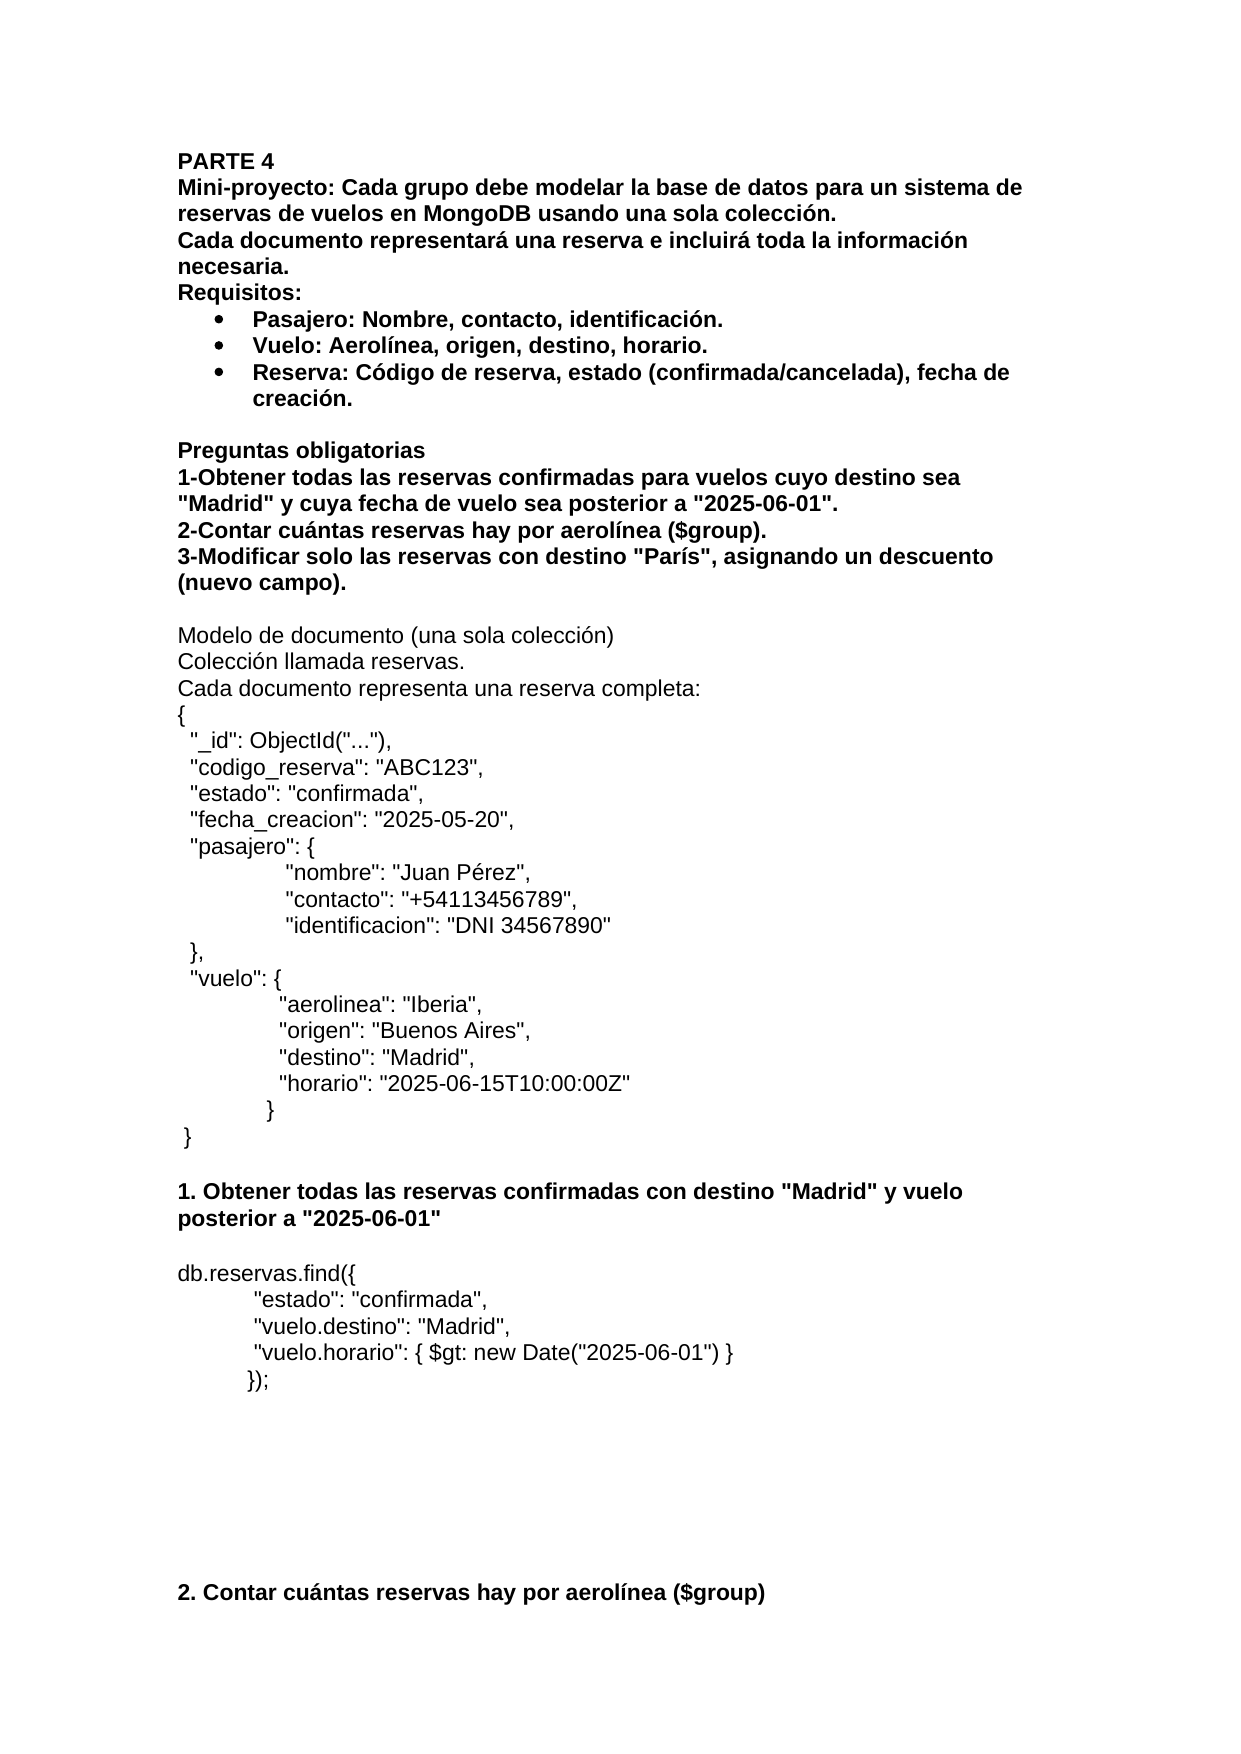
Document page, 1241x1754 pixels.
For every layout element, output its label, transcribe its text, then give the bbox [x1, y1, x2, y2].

text "nombre": "Juan Pérez", [177, 859, 1063, 886]
text "destino": "Madrid", [177, 1044, 1063, 1070]
text Cada documento representa una reserva completa: [177, 675, 1063, 701]
text }); [177, 1366, 1063, 1392]
text "horario": "2025-06-15T10:00:00Z" [177, 1070, 1063, 1096]
text "pasajero": { [177, 833, 1063, 859]
text "identificacion": "DNI 34567890" [177, 912, 1063, 938]
text Mini-proyecto: Cada grupo debe modelar la base de datos para un sistema de reservas de vuelos en MongoDB usando una sola colección. [177, 174, 1063, 227]
text "fecha_creacion": "2025-05-20", [177, 806, 1063, 833]
text 1. Obtener todas las reservas confirmadas con destino "Madrid" y vuelo posterior a "2025-06-01" [177, 1178, 1063, 1231]
text }, [177, 938, 1063, 964]
text "estado": "confirmada", [177, 1286, 1063, 1313]
text "estado": "confirmada", [177, 780, 1063, 806]
text Modelo de documento (una sola colección) [177, 622, 1063, 648]
text "_id": ObjectId("..."), [177, 727, 1063, 754]
text db.reservas.find({ [177, 1260, 1063, 1286]
text "vuelo": { [177, 964, 1063, 991]
text } [177, 1123, 1063, 1149]
text 2-Contar cuántas reservas hay por aerolínea ($group). [177, 517, 1063, 543]
text Preguntas obligatorias [177, 437, 1063, 464]
list Reserva: Código de reserva, estado (confirmada/cancelada), fecha de creación. [215, 358, 1063, 411]
text "vuelo.destino": "Madrid", [177, 1313, 1063, 1339]
text "aerolinea": "Iberia", [177, 991, 1063, 1017]
text "origen": "Buenos Aires", [177, 1017, 1063, 1044]
text "contacto": "+54113456789", [177, 886, 1063, 912]
text Colección llamada reservas. [177, 648, 1063, 675]
text Requisitos: [177, 279, 1063, 306]
text "codigo_reserva": "ABC123", [177, 754, 1063, 780]
text PARTE 4 [177, 148, 1063, 174]
text { [177, 701, 1063, 727]
text 2. Contar cuántas reservas hay por aerolínea ($group) [177, 1579, 1063, 1606]
list Vuelo: Aerolínea, origen, destino, horario. [215, 332, 1063, 358]
text 1-Obtener todas las reservas confirmadas para vuelos cuyo destino sea "Madrid" y cuya fecha de vuelo sea posterior a "2025-06-01". [177, 464, 1063, 517]
text "vuelo.horario": { $gt: new Date("2025-06-01") } [177, 1339, 1063, 1366]
list Pasajero: Nombre, contacto, identificación. [215, 306, 1063, 332]
text } [177, 1096, 1063, 1123]
text Cada documento representará una reserva e incluirá toda la información necesaria. [177, 227, 1063, 279]
text 3-Modificar solo las reservas con destino "París", asignando un descuento (nuevo campo). [177, 543, 1063, 596]
